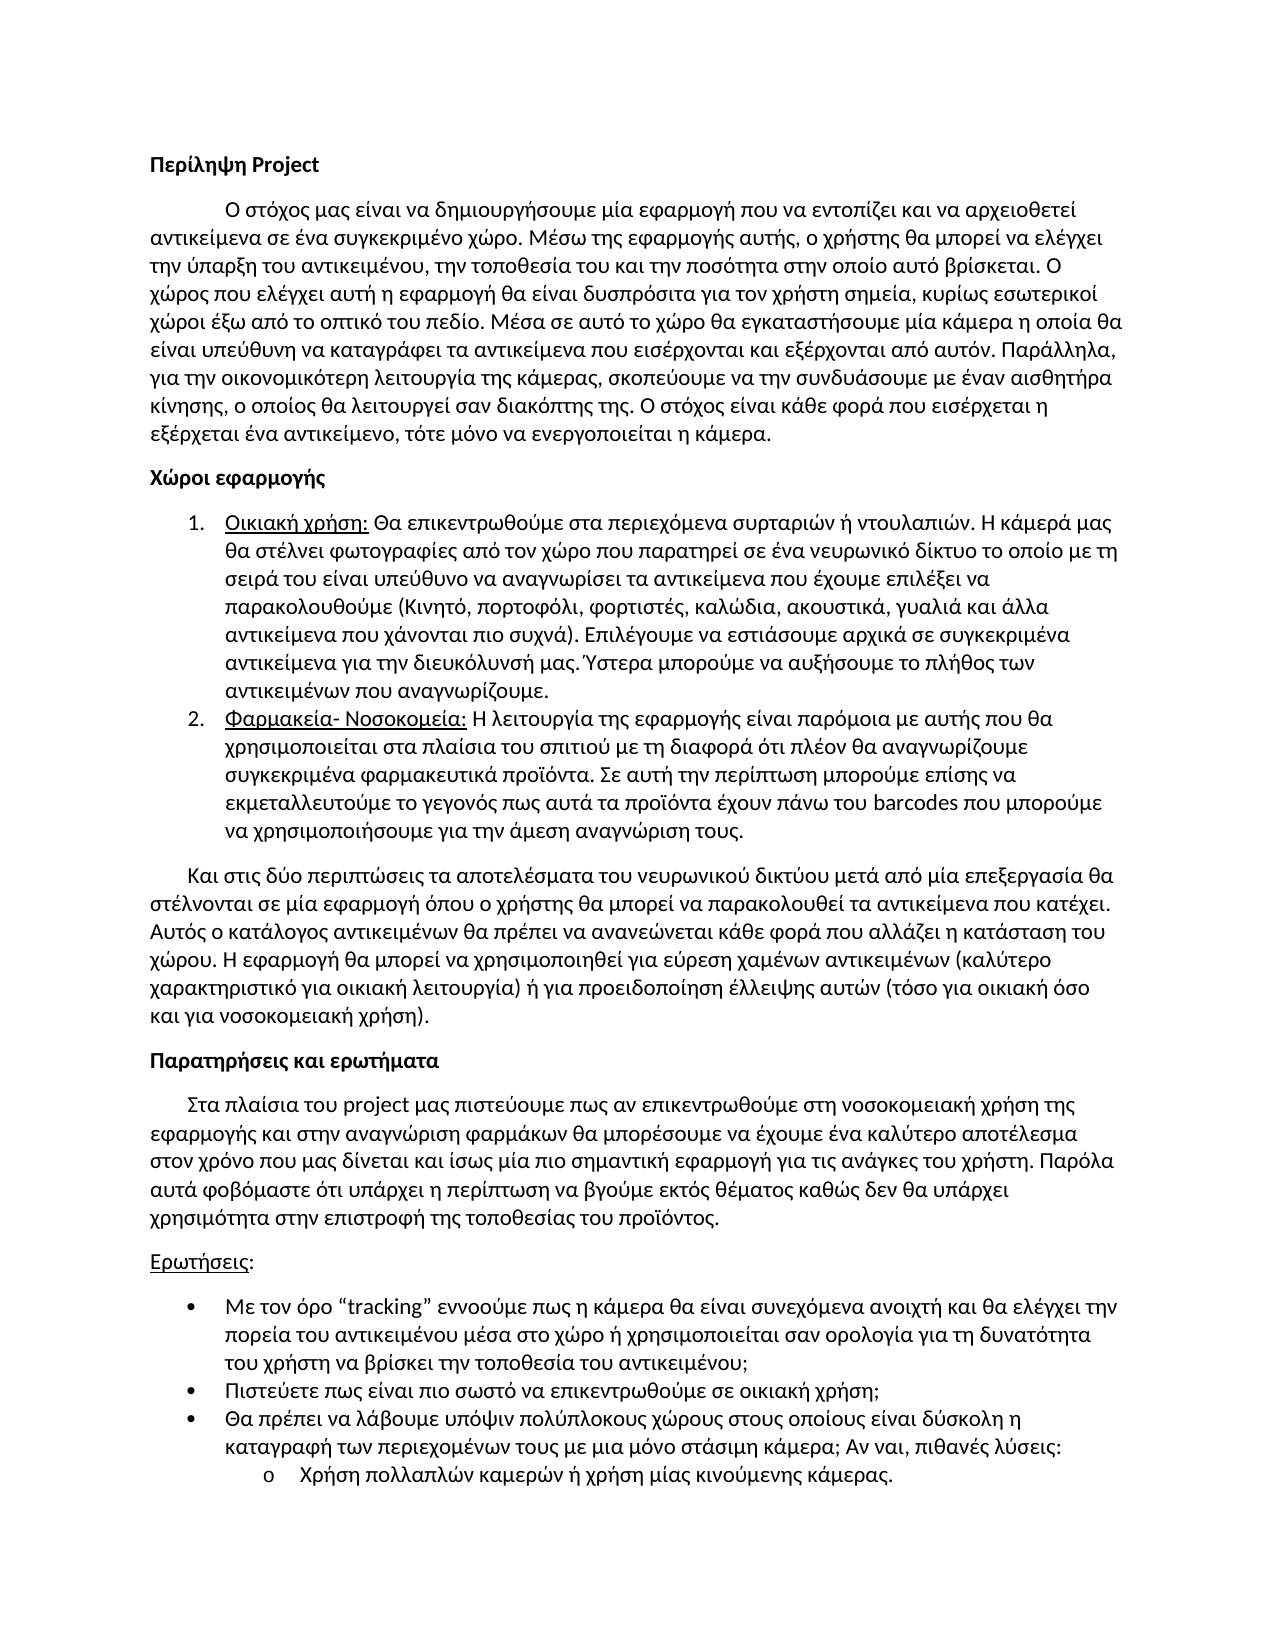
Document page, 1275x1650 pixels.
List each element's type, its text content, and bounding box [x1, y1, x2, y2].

text Παρατηρήσεις και ερωτήματα [150, 1046, 1125, 1074]
text Και στις δύο περιπτώσεις τα αποτελέσματα του νευρωνικού δικτύου μετά από μία επεξεργασία θα στέλνονται σε μία εφαρμογή όπου ο χρήστης θα μπορεί να παρακολουθεί τα αντικείμενα που κατέχει. Αυτός ο κατάλογος αντικειμένων θα πρέπει να ανανεώνεται κάθε φορά που αλλάζει η κατάσταση του χώρου. Η εφαρμογή θα μπορεί να χρησιμοποιηθεί για εύρεση χαμένων αντικειμένων (καλύτερο χαρακτηριστικό για οικιακή λειτουργία) ή για προειδοποίηση έλλειψης αυτών (τόσο για οικιακή όσο και για νοσοκομειακή χρήση). [150, 861, 1125, 1029]
list Θα πρέπει να λάβουμε υπόψιν πολύπλοκους χώρους στους οποίους είναι δύσκολη η καταγραφή των περιεχομένων τους με μια μόνο στάσιμη κάμερα; Αν ναι, πιθανές λύσεις: [187, 1404, 1125, 1460]
text Ερωτήσεις: [150, 1247, 1125, 1275]
list Φαρμακεία- Νοσοκομεία: Η λειτουργία της εφαρμογής είναι παρόμοια με αυτής που θα χρησιμοποιείται στα πλαίσια του σπιτιού με τη διαφορά ότι πλέον θα αναγνωρίζουμε συγκεκριμένα φαρμακευτικά προϊόντα. Σε αυτή την περίπτωση μπορούμε επίσης να εκμεταλλευτούμε το γεγονός πως αυτά τα προϊόντα έχουν πάνω του barcodes που μπορούμε να χρησιμοποιήσουμε για την άμεση αναγνώριση τους. [187, 704, 1125, 844]
text Χώροι εφαρμογής [150, 463, 1125, 492]
text Ο στόχος μας είναι να δημιουργήσουμε μία εφαρμογή που να εντοπίζει και να αρχειοθετεί αντικείμενα σε ένα συγκεκριμένο χώρο. Μέσω της εφαρμογής αυτής, ο χρήστης θα μπορεί να ελέγχει την ύπαρξη του αντικειμένου, την τοποθεσία του και την ποσότητα στην οποίο αυτό βρίσκεται. Ο χώρος που ελέγχει αυτή η εφαρμογή θα είναι δυσπρόσιτα για τον χρήστη σημεία, κυρίως εσωτερικοί χώροι έξω από το οπτικό του πεδίο. Μέσα σε αυτό το χώρο θα εγκαταστήσουμε μία κάμερα η οποία θα είναι υπεύθυνη να καταγράφει τα αντικείμενα που εισέρχονται και εξέρχονται από αυτόν. Παράλληλα, για την οικονομικότερη λειτουργία της κάμερας, σκοπεύουμε να την συνδυάσουμε με έναν αισθητήρα κίνησης, ο οποίος θα λειτουργεί σαν διακόπτης της. Ο στόχος είναι κάθε φορά που εισέρχεται η εξέρχεται ένα αντικείμενο, τότε μόνο να ενεργοποιείται η κάμερα. [150, 195, 1125, 447]
text Στα πλαίσια του project μας πιστεύουμε πως αν επικεντρωθούμε στη νοσοκομειακή χρήση της εφαρμογής και στην αναγνώριση φαρμάκων θα μπορέσουμε να έχουμε ένα καλύτερο αποτέλεσμα στον χρόνο που μας δίνεται και ίσως μία πιο σημαντική εφαρμογή για τις ανάγκες του χρήστη. Παρόλα αυτά φοβόμαστε ότι υπάρχει η περίπτωση να βγούμε εκτός θέματος καθώς δεν θα υπάρχει χρησιμότητα στην επιστροφή της τοποθεσίας του προϊόντος. [150, 1091, 1125, 1231]
list Πιστεύετε πως είναι πιο σωστό να επικεντρωθούμε σε οικιακή χρήση; [187, 1376, 1125, 1404]
list Χρήση πολλαπλών καμερών ή χρήση μίας κινούμενης κάμερας. [262, 1460, 1125, 1489]
text Περίληψη Project [150, 150, 1125, 178]
list Οικιακή χρήση: Θα επικεντρωθούμε στα περιεχόμενα συρταριών ή ντουλαπιών. Η κάμερά μας θα στέλνει φωτογραφίες από τον χώρο που παρατηρεί σε ένα νευρωνικό δίκτυο το οποίο με τη σειρά του είναι υπεύθυνο να αναγνωρίσει τα αντικείμενα που έχουμε επιλέξει να παρακολουθούμε (Κινητό, πορτοφόλι, φορτιστές, καλώδια, ακουστικά, γυαλιά και άλλα αντικείμενα που χάνονται πιο συχνά). Επιλέγουμε να εστιάσουμε αρχικά σε συγκεκριμένα αντικείμενα για την διευκόλυνσή μας. Ύστερα μπορούμε να αυξήσουμε το πλήθος των αντικειμένων που αναγνωρίζουμε. [187, 508, 1125, 704]
list Με τον όρο “tracking” εννοούμε πως η κάμερα θα είναι συνεχόμενα ανοιχτή και θα ελέγχει την πορεία του αντικειμένου μέσα στο χώρο ή χρησιμοποιείται σαν ορολογία για τη δυνατότητα του χρήστη να βρίσκει την τοποθεσία του αντικειμένου; [187, 1292, 1125, 1376]
